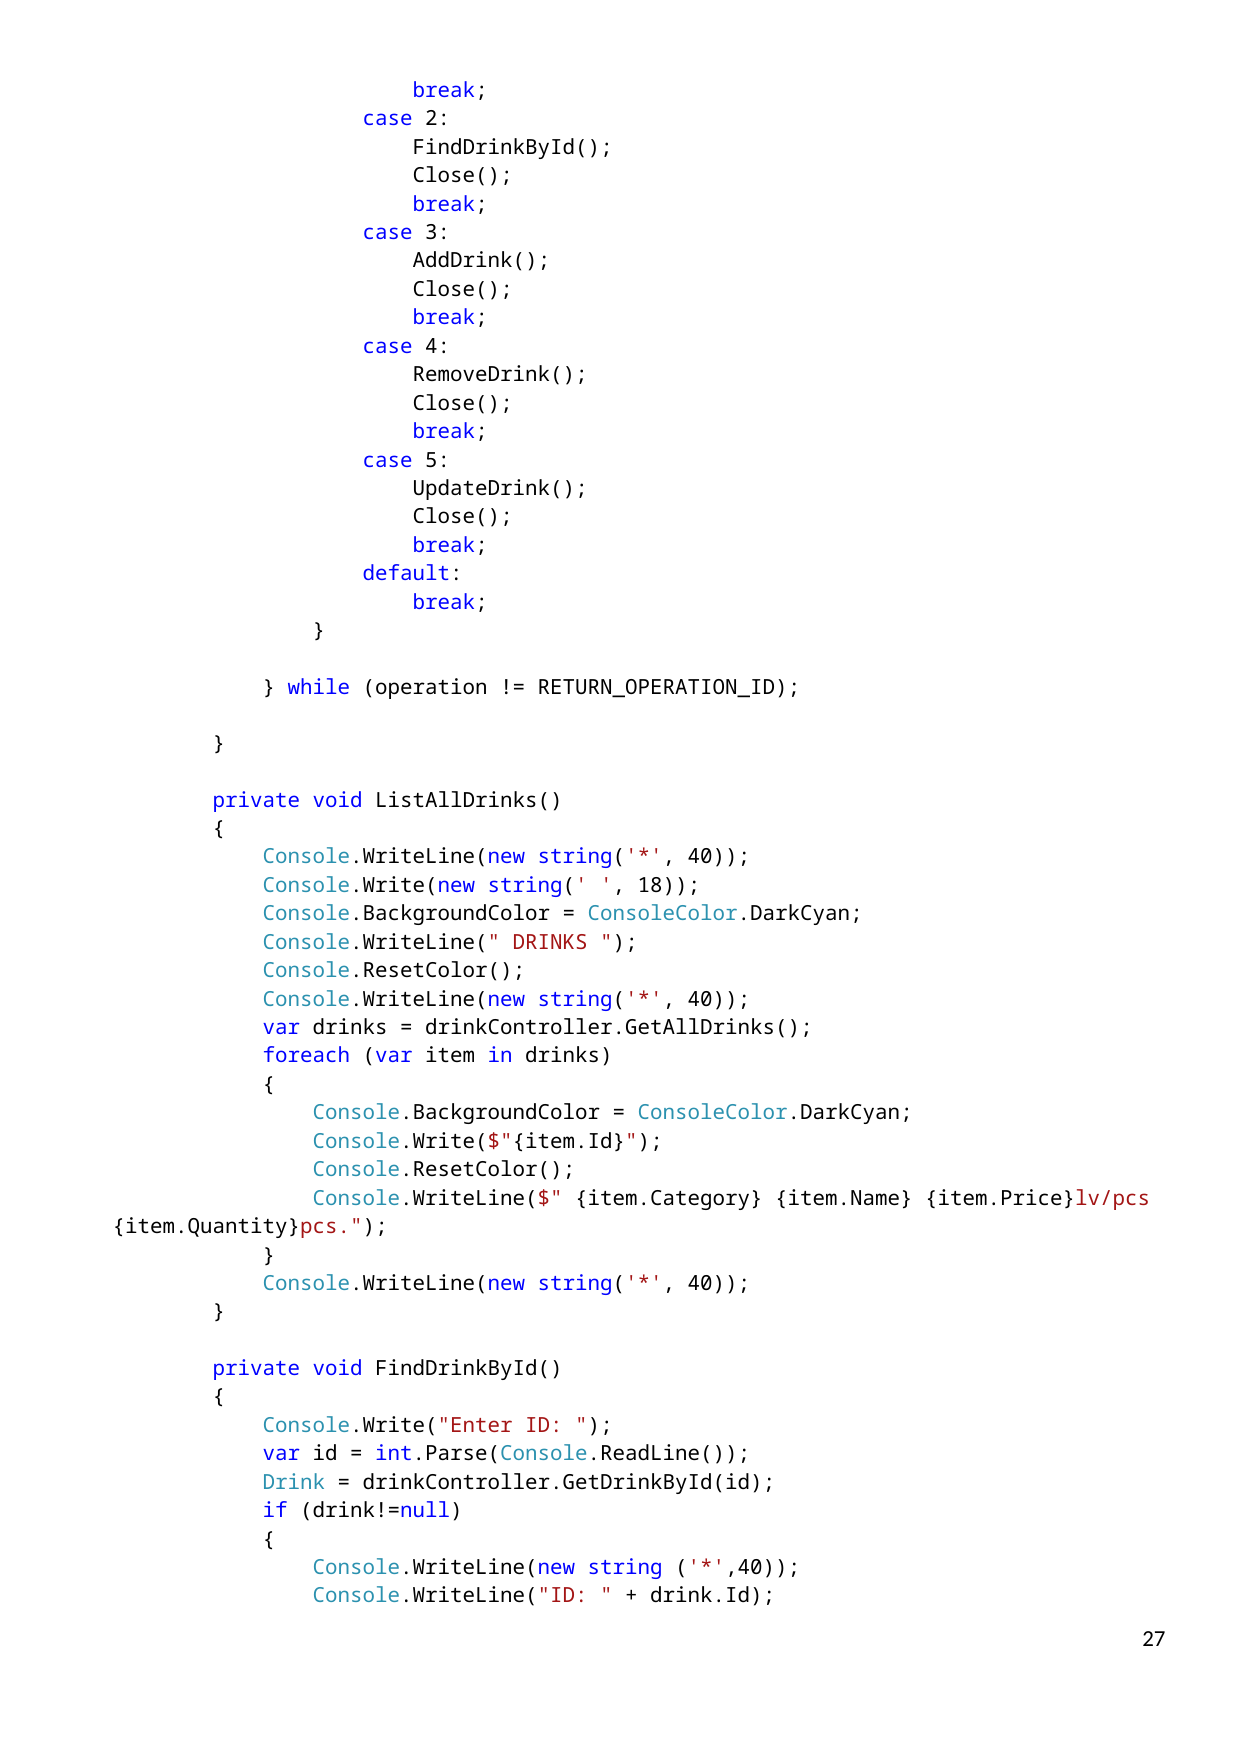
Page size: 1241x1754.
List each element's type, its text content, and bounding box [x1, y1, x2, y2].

text break; [112, 587, 1165, 615]
text Close(); [112, 274, 1165, 302]
text Close(); [112, 388, 1165, 416]
text Close(); [112, 160, 1165, 189]
text Console.WriteLine(new string('*', 40)); [112, 1268, 1165, 1297]
text case 3: [112, 217, 1165, 246]
text Console.WriteLine($" {item.Category} {item.Name} {item.Price}lv/pcs {item.Quantity}pcs."); [112, 1183, 1165, 1240]
text } [112, 1240, 1165, 1268]
text break; [112, 416, 1165, 445]
text default: [112, 558, 1165, 587]
text case 2: [112, 103, 1165, 132]
text private void ListAllDrinks() [112, 785, 1165, 813]
text Console.ResetColor(); [112, 955, 1165, 984]
text { [112, 1381, 1165, 1410]
text foreach (var item in drinks) [112, 1041, 1165, 1069]
text case 4: [112, 331, 1165, 359]
text break; [112, 75, 1165, 103]
text Console.Write(new string(' ', 18)); [112, 870, 1165, 898]
text } while (operation != RETURN_OPERATION_ID); [112, 672, 1165, 700]
text { [112, 1069, 1165, 1097]
text Drink = drinkController.GetDrinkById(id); [112, 1467, 1165, 1495]
text break; [112, 189, 1165, 217]
text var id = int.Parse(Console.ReadLine()); [112, 1438, 1165, 1467]
text Console.Write($"{item.Id}"); [112, 1126, 1165, 1154]
text } [112, 1297, 1165, 1325]
text UpdateDrink(); [112, 473, 1165, 502]
text Console.WriteLine(new string('*', 40)); [112, 842, 1165, 870]
text private void FindDrinkById() [112, 1353, 1165, 1381]
text Console.WriteLine(" DRINKS "); [112, 927, 1165, 955]
text Console.Write("Enter ID: "); [112, 1410, 1165, 1438]
text Console.WriteLine("ID: " + drink.Id); [112, 1581, 1165, 1609]
text Close(); [112, 502, 1165, 530]
text RemoveDrink(); [112, 359, 1165, 388]
text Console.WriteLine(new string('*', 40)); [112, 984, 1165, 1012]
text Console.BackgroundColor = ConsoleColor.DarkCyan; [112, 1097, 1165, 1126]
text case 5: [112, 445, 1165, 473]
text break; [112, 530, 1165, 558]
text Console.BackgroundColor = ConsoleColor.DarkCyan; [112, 898, 1165, 927]
text AddDrink(); [112, 246, 1165, 274]
text } [112, 728, 1165, 757]
text } [112, 615, 1165, 644]
text Console.ResetColor(); [112, 1154, 1165, 1183]
text FindDrinkById(); [112, 132, 1165, 160]
text break; [112, 302, 1165, 331]
text Console.WriteLine(new string ('*',40)); [112, 1552, 1165, 1581]
text var drinks = drinkController.GetAllDrinks(); [112, 1012, 1165, 1041]
text { [112, 1524, 1165, 1552]
text if (drink!=null) [112, 1495, 1165, 1524]
text { [112, 813, 1165, 842]
